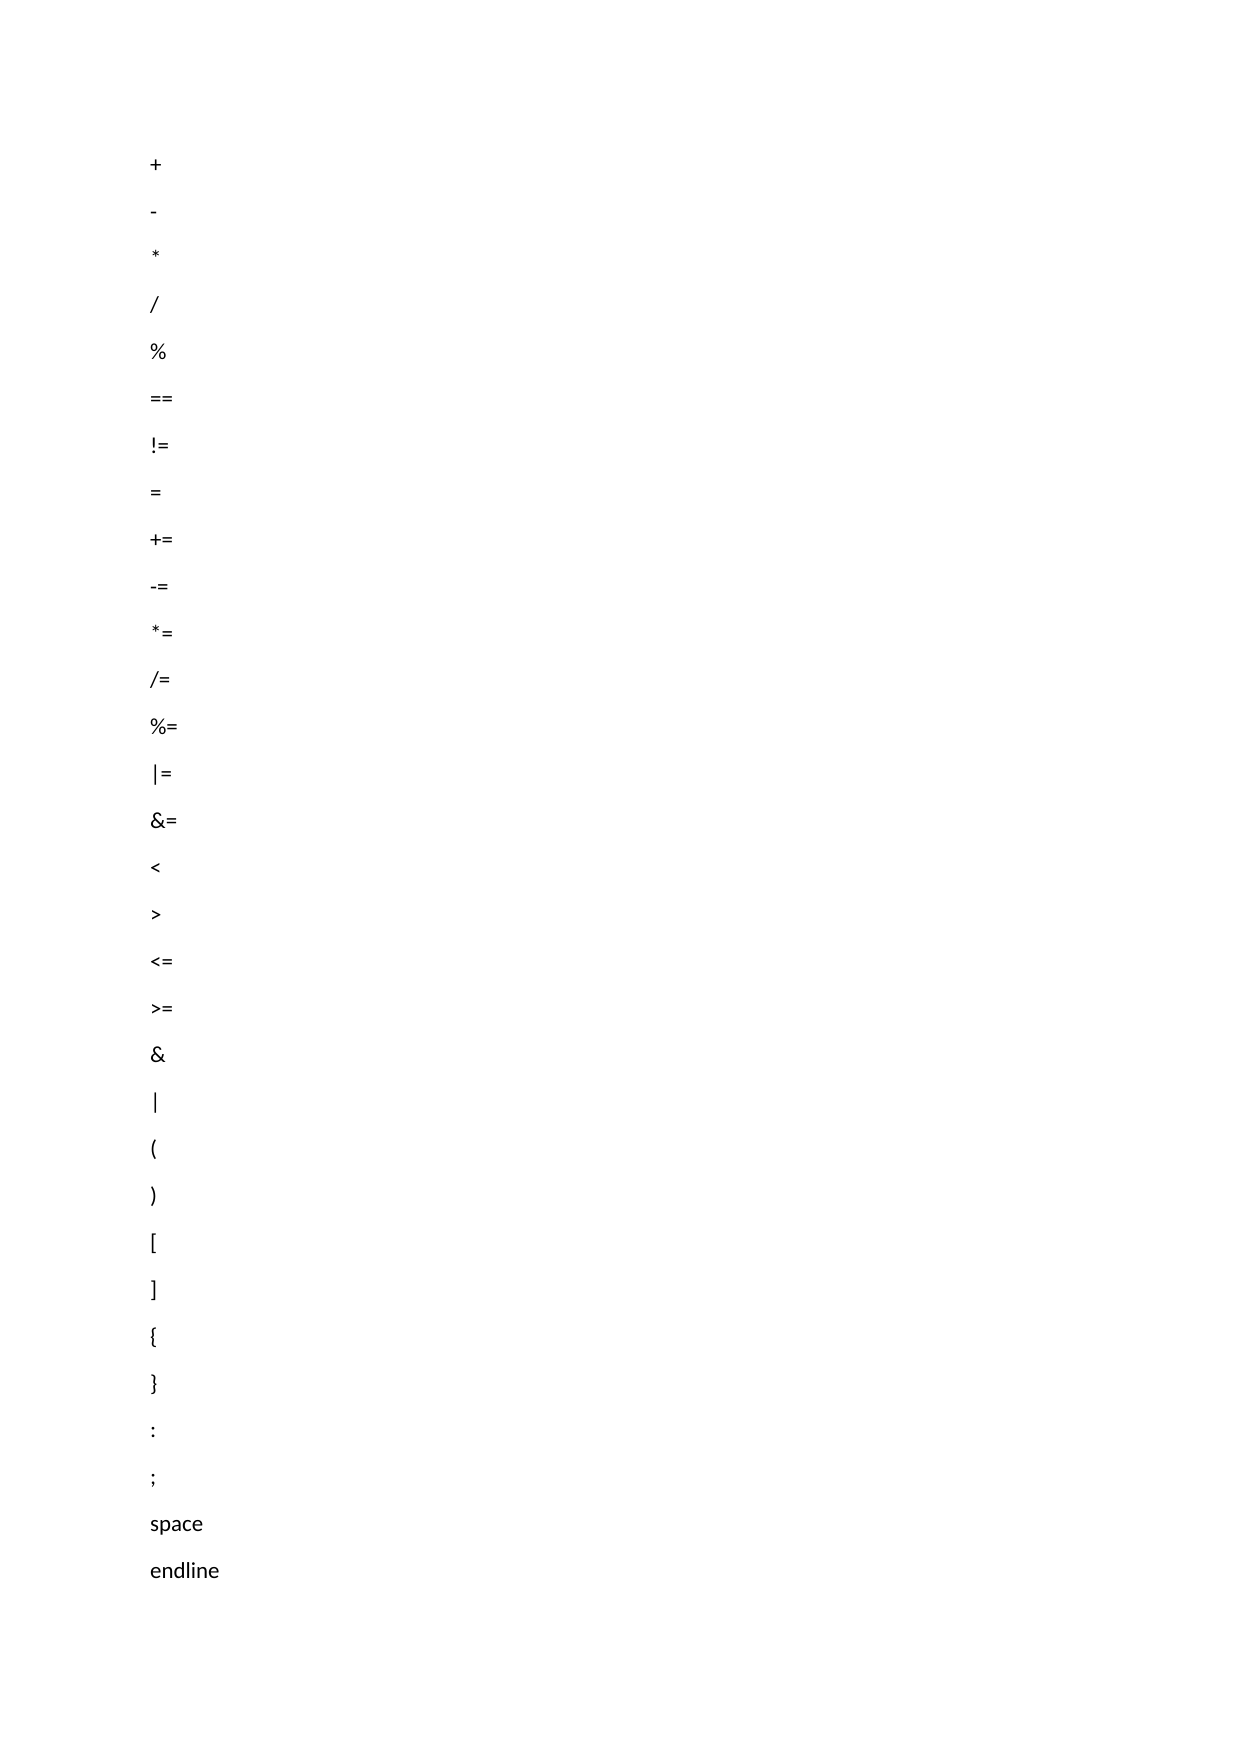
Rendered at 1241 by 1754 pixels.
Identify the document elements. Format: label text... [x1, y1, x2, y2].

text | [150, 1087, 1090, 1116]
text % [150, 337, 1090, 366]
text *= [150, 619, 1090, 647]
text = [150, 478, 1090, 506]
text * [150, 244, 1090, 272]
text + [150, 150, 1090, 178]
text > [150, 900, 1090, 928]
text <= [150, 947, 1090, 975]
text >= [150, 994, 1090, 1022]
text == [150, 384, 1090, 412]
text endline [150, 1556, 1090, 1584]
text } [150, 1369, 1090, 1397]
text &= [150, 806, 1090, 834]
text < [150, 853, 1090, 881]
text += [150, 525, 1090, 553]
text { [150, 1322, 1090, 1350]
text != [150, 431, 1090, 459]
text ] [150, 1275, 1090, 1303]
text space [150, 1509, 1090, 1537]
text - [150, 197, 1090, 225]
text ; [150, 1462, 1090, 1491]
text %= [150, 712, 1090, 741]
text -= [150, 572, 1090, 600]
text ( [150, 1134, 1090, 1162]
text /= [150, 666, 1090, 694]
text [ [150, 1228, 1090, 1256]
text ) [150, 1181, 1090, 1209]
text & [150, 1041, 1090, 1069]
text |= [150, 759, 1090, 787]
text : [150, 1416, 1090, 1444]
text / [150, 291, 1090, 319]
